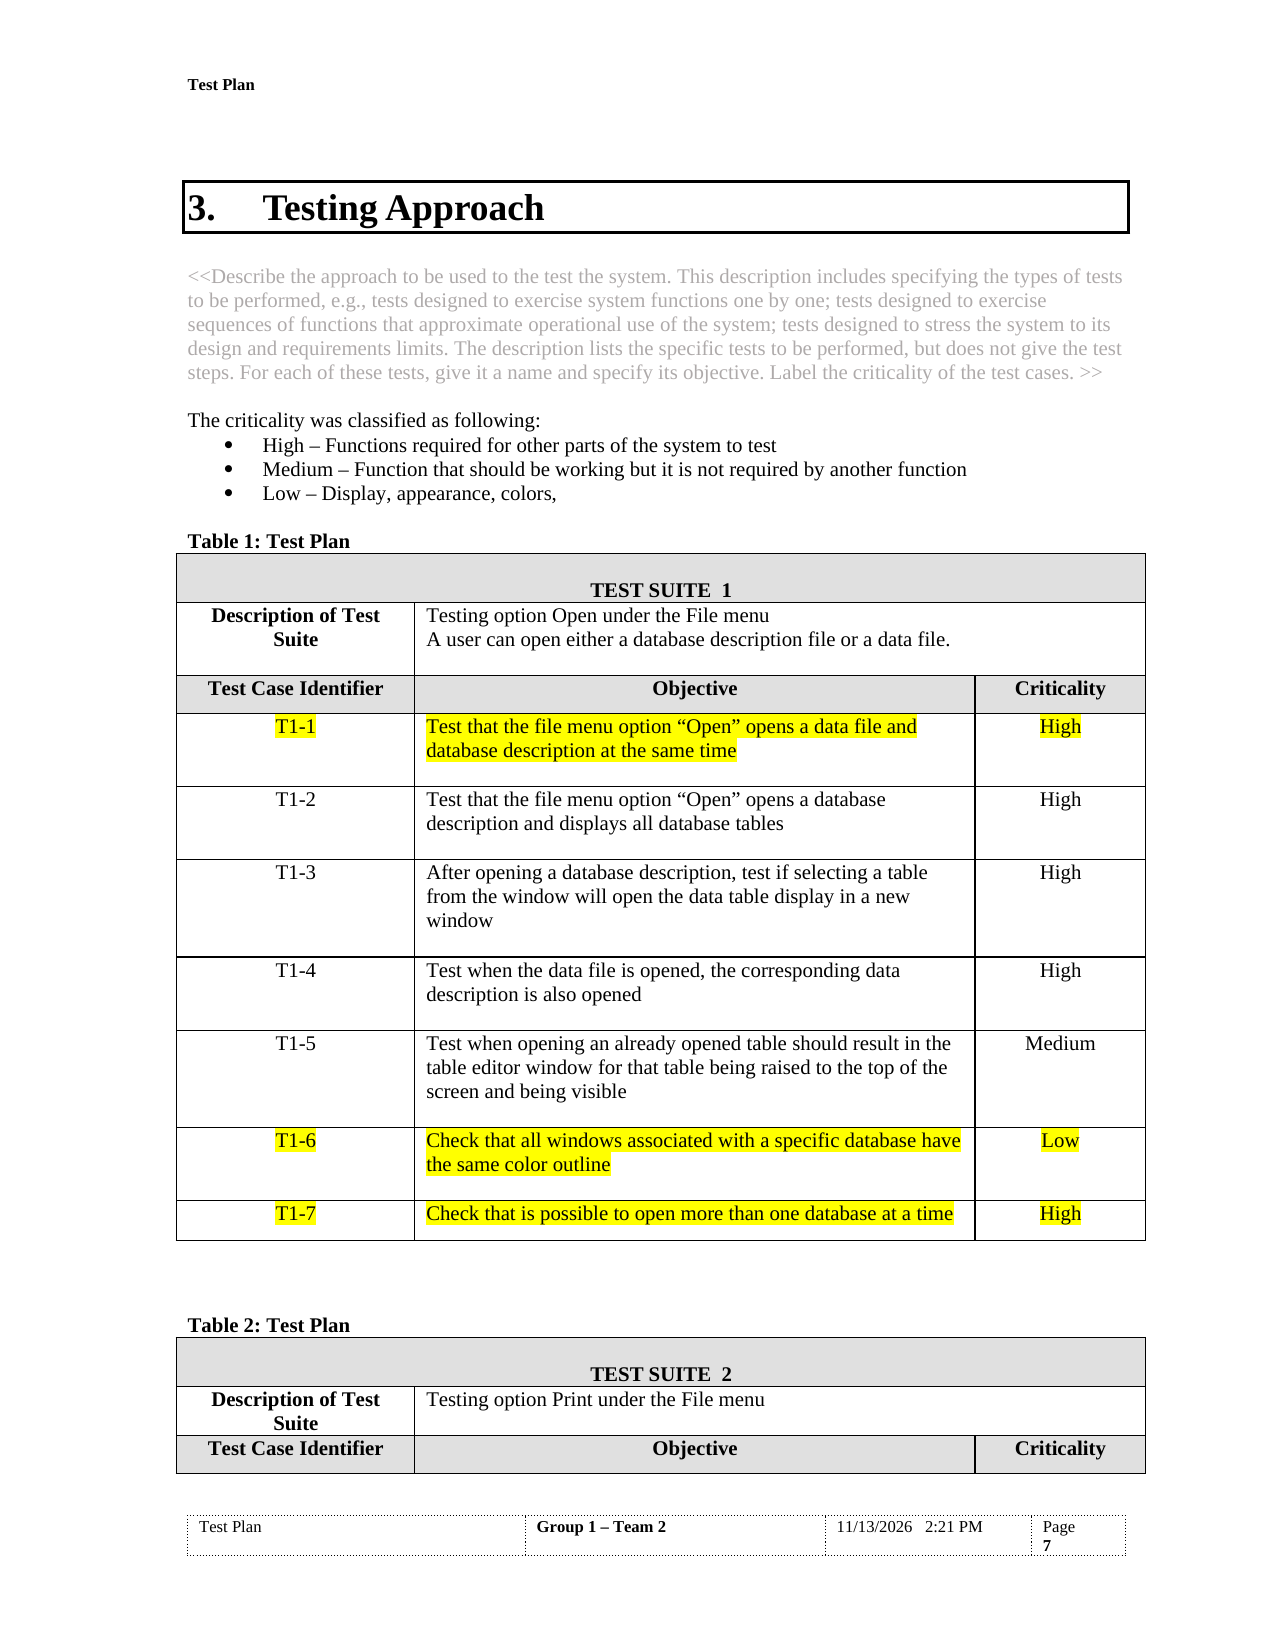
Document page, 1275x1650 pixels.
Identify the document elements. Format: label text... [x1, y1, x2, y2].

table_cell T1-1 [177, 714, 414, 786]
table_cell Test that the file menu option “Open” opens a database description and displays all database tables [415, 787, 974, 859]
table_cell Testing option Print under the File menu [415, 1387, 1145, 1435]
subtitle Testing Approach [185, 183, 1127, 231]
list High – Functions required for other parts of the system to test [225, 432, 1125, 457]
table_cell High [976, 714, 1145, 786]
list Medium – Function that should be working but it is not required by another function [225, 457, 1125, 481]
table_cell High [976, 787, 1145, 859]
table_cell T1-4 [177, 958, 414, 1030]
table_cell High [976, 860, 1145, 956]
text Table 1: Test Plan [187, 529, 1125, 553]
table_cell Test that the file menu option “Open” opens a data file and database description at the same time [415, 714, 974, 786]
table_cell T1-3 [177, 860, 414, 956]
table_cell Test when opening an already opened table should result in the table editor window for that table being raised to the top of the screen and being visible [415, 1031, 974, 1127]
table_cell Medium [976, 1031, 1145, 1127]
table_header TEST SUITE 2 [177, 1338, 1145, 1386]
text Table 2: Test Plan [187, 1313, 1125, 1337]
table_cell Check that is possible to open more than one database at a time [415, 1201, 974, 1239]
table_cell Description of Test Suite [177, 603, 414, 675]
table_cell Objective [415, 676, 974, 713]
table_cell Description of Test Suite [177, 1387, 414, 1435]
table_cell Objective [415, 1436, 974, 1473]
table_header TEST SUITE 1 [177, 554, 1145, 602]
table_cell Test when the data file is opened, the corresponding data description is also opened [415, 958, 974, 1030]
table_cell Test Case Identifier [177, 1436, 414, 1473]
text The criticality was classified as following: [187, 408, 1125, 432]
list Low – Display, appearance, colors, [225, 481, 1125, 505]
table_cell Testing option Open under the File menu A user can open either a database description file or a data file. [415, 603, 1145, 675]
table_cell Low [976, 1128, 1145, 1200]
table_cell Criticality [976, 1436, 1145, 1473]
table_cell Check that all windows associated with a specific database have the same color outline [415, 1128, 974, 1200]
table_cell Test Case Identifier [177, 676, 414, 713]
table_cell T1-2 [177, 787, 414, 859]
table_cell T1-5 [177, 1031, 414, 1127]
table_cell Criticality [976, 676, 1145, 713]
table_cell After opening a database description, test if selecting a table from the window will open the data table display in a new window [415, 860, 974, 956]
table_cell High [976, 1201, 1145, 1239]
table_cell High [976, 958, 1145, 1030]
text <<Describe the approach to be used to the test the system. This description includes specifying the types of tests to be performed, e.g., tests designed to exercise system functions one by one; tests designed to exercise sequences of functions that approximate operational use of the system; tests designed to stress the system to its design and requirements limits. The description lists the specific tests to be performed, but does not give the test steps. For each of these tests, give it a name and specify its objective. Label the criticality of the test cases. >> [187, 264, 1125, 384]
table_cell T1-7 [177, 1201, 414, 1239]
table_cell T1-6 [177, 1128, 414, 1200]
